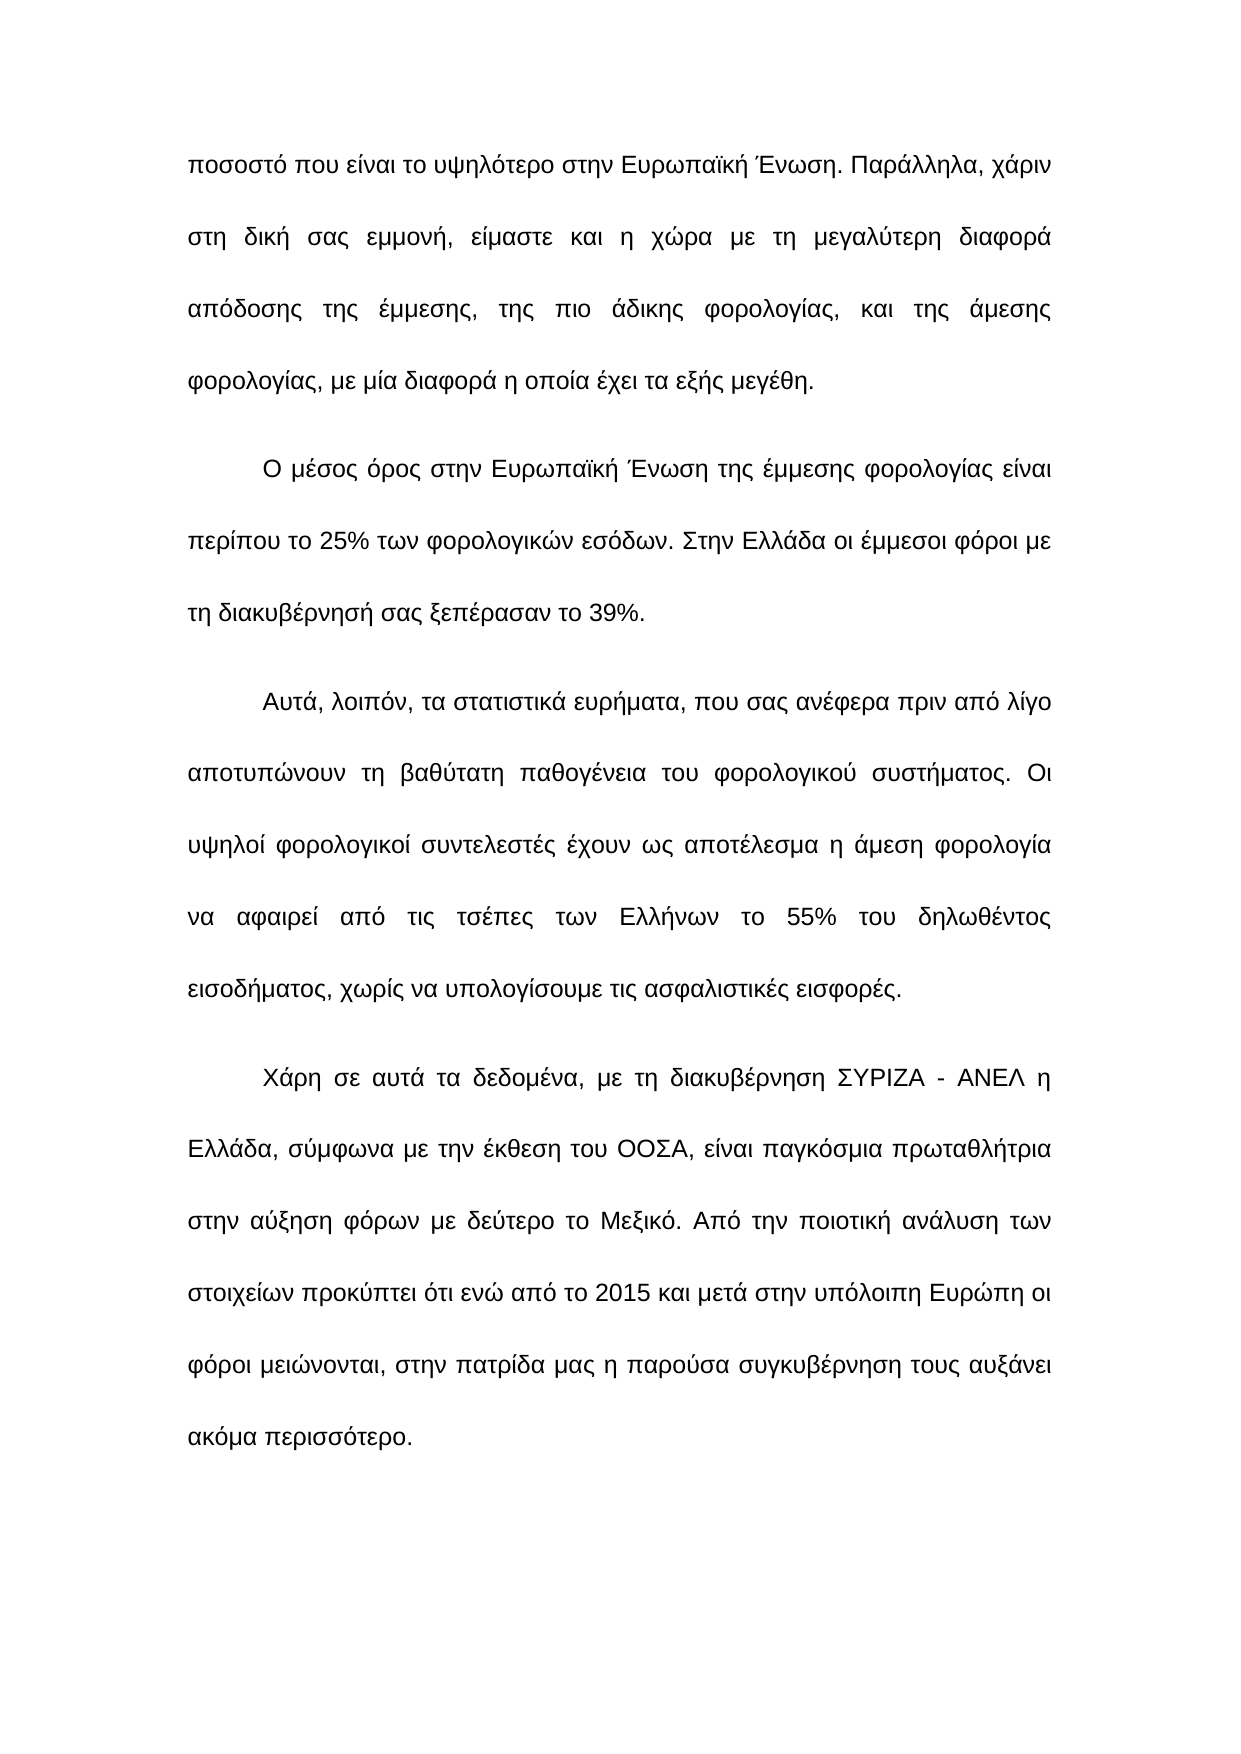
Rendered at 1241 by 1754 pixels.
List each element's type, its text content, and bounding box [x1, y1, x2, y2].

text Ο μέσος όρος στην Ευρωπαϊκή Ένωση της έμμεσης φορολογίας είναι περίπου το 25% των φορολογικών εσόδων. Στην Ελλάδα οι έμμεσοι φόροι με τη διακυβέρνησή σας ξεπέρασαν το 39%. [187, 454, 1053, 627]
text Αυτά, λοιπόν, τα στατιστικά ευρήματα, που σας ανέφερα πριν από λίγο αποτυπώνουν τη βαθύτατη παθογένεια του φορολογικού συστήματος. Οι υψηλοί φορολογικοί συντελεστές έχουν ως αποτέλεσμα η άμεση φορολογία να αφαιρεί από τις τσέπες των Ελλήνων το 55% του δηλωθέντος εισοδήματος, χωρίς να υπολογίσουμε τις ασφαλιστικές εισφορές. [187, 686, 1053, 1003]
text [187, 150, 1053, 394]
text Χάρη σε αυτά τα δεδομένα, με τη διακυβέρνηση ΣΥΡΙΖΑ - ΑΝΕΛ η Ελλάδα, σύμφωνα με την έκθεση του ΟΟΣΑ, είναι παγκόσμια πρωταθλήτρια στην αύξηση φόρων με δεύτερο το Μεξικό. Από την ποιοτική ανάλυση των στοιχείων προκύπτει ότι ενώ από το 2015 και μετά στην υπόλοιπη Ευρώπη οι φόροι μειώνονται, στην πατρίδα μας η παρούσα συγκυβέρνηση τους αυξάνει ακόμα περισσότερο. [187, 1062, 1053, 1451]
